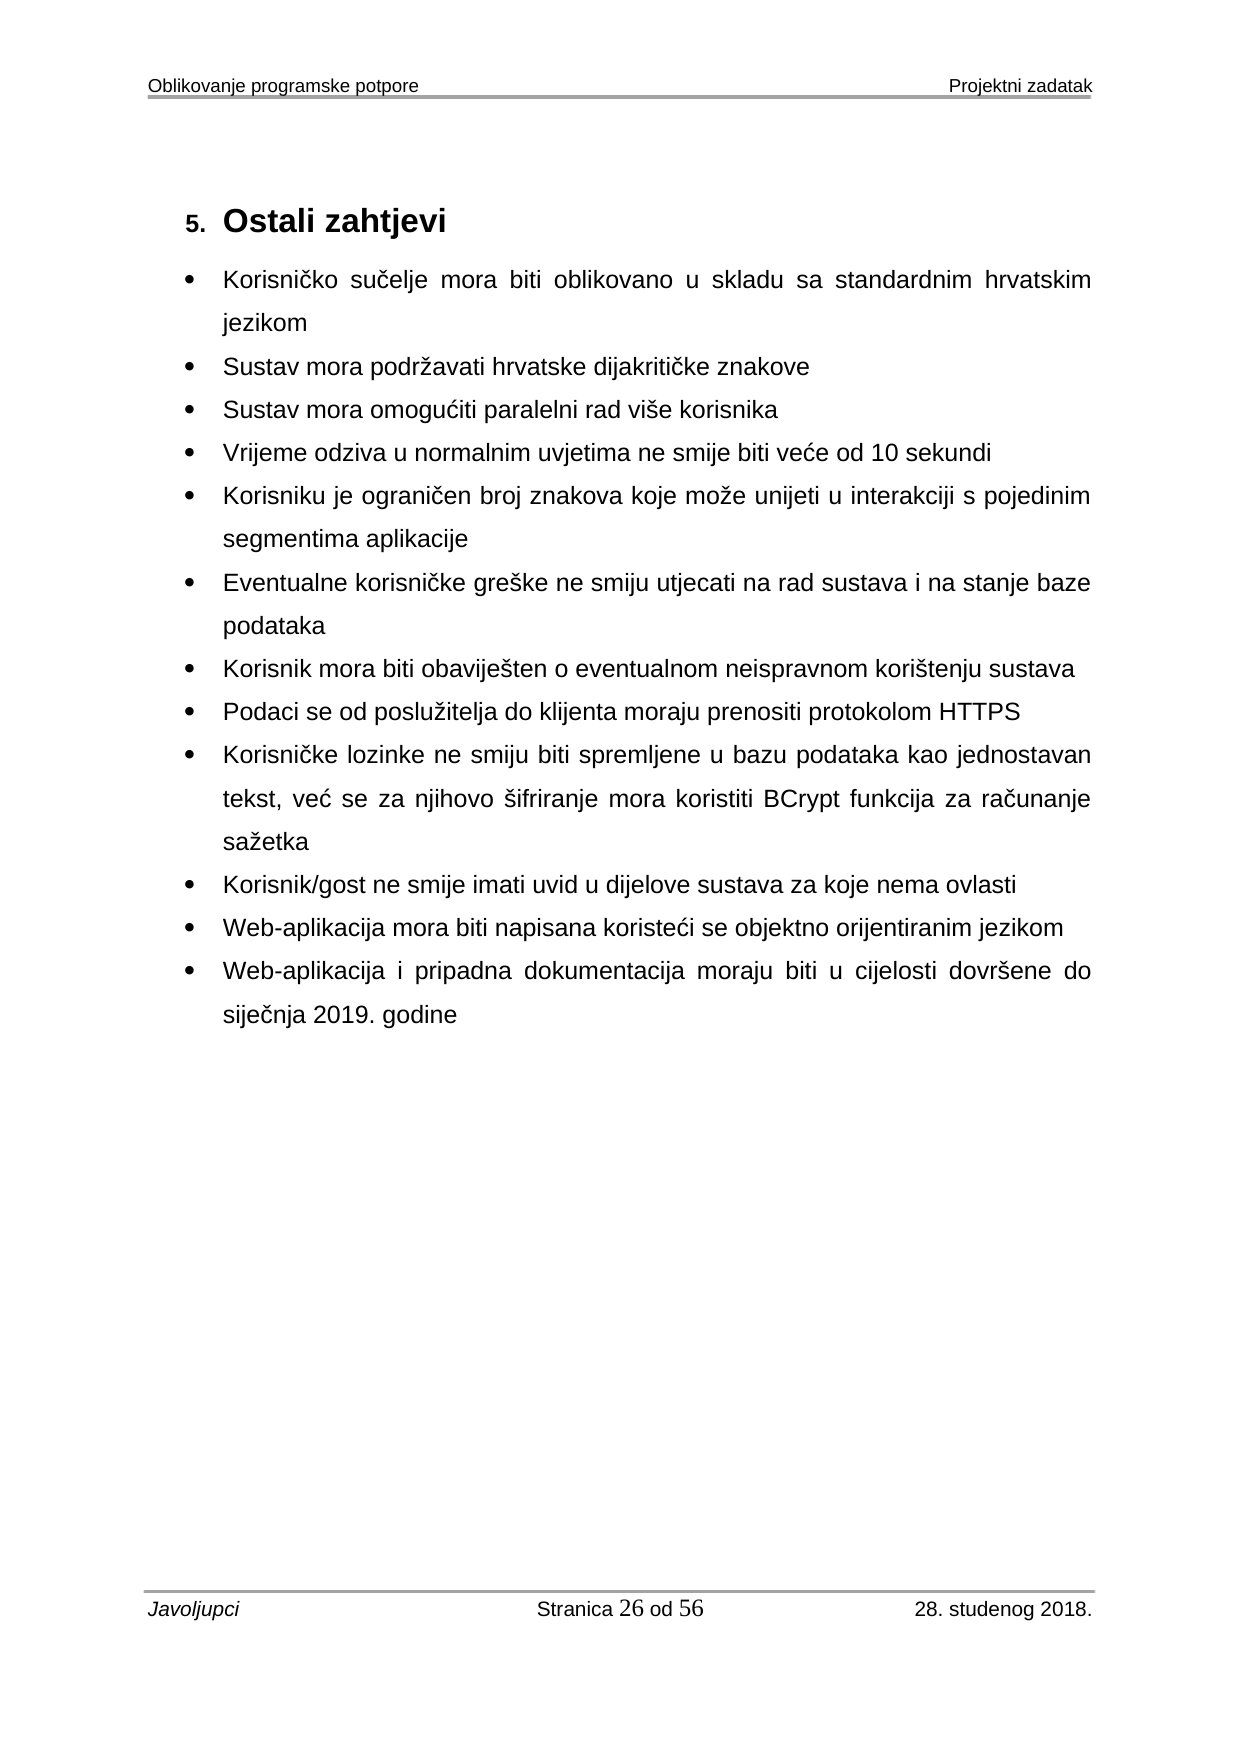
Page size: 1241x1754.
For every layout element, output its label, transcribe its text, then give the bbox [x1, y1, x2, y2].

list Sustav mora podržavati hrvatske dijakritičke znakove [185, 352, 1093, 380]
subtitle Ostali zahtjevi [185, 201, 1093, 240]
list Web-aplikacija i pripadna dokumentacija moraju biti u cijelosti dovršene do siječnja 2019. godine [185, 956, 1093, 1028]
list Korisničko sučelje mora biti oblikovano u skladu sa standardnim hrvatskim jezikom [185, 265, 1093, 337]
list Korisnik/gost ne smije imati uvid u dijelove sustava za koje nema ovlasti [185, 870, 1093, 899]
list Podaci se od poslužitelja do klijenta moraju prenositi protokolom HTTPS [185, 697, 1093, 726]
list Korisniku je ograničen broj znakova koje može unijeti u interakciji s pojedinim segmentima aplikacije [185, 481, 1093, 553]
list Korisnik mora biti obaviješten o eventualnom neispravnom korištenju sustava [185, 654, 1093, 683]
list Web-aplikacija mora biti napisana koristeći se objektno orijentiranim jezikom [185, 913, 1093, 942]
picture [147, 95, 1092, 99]
list Vrijeme odziva u normalnim uvjetima ne smije biti veće od 10 sekundi [185, 438, 1093, 467]
list Eventualne korisničke greške ne smiju utjecati na rad sustava i na stanje baze podataka [185, 568, 1093, 639]
list Korisničke lozinke ne smiju biti spremljene u bazu podataka kao jednostavan tekst, već se za njihovo šifriranje mora koristiti BCrypt funkcija za računanje sažetka [185, 740, 1093, 856]
list Sustav mora omogućiti paralelni rad više korisnika [185, 395, 1093, 424]
